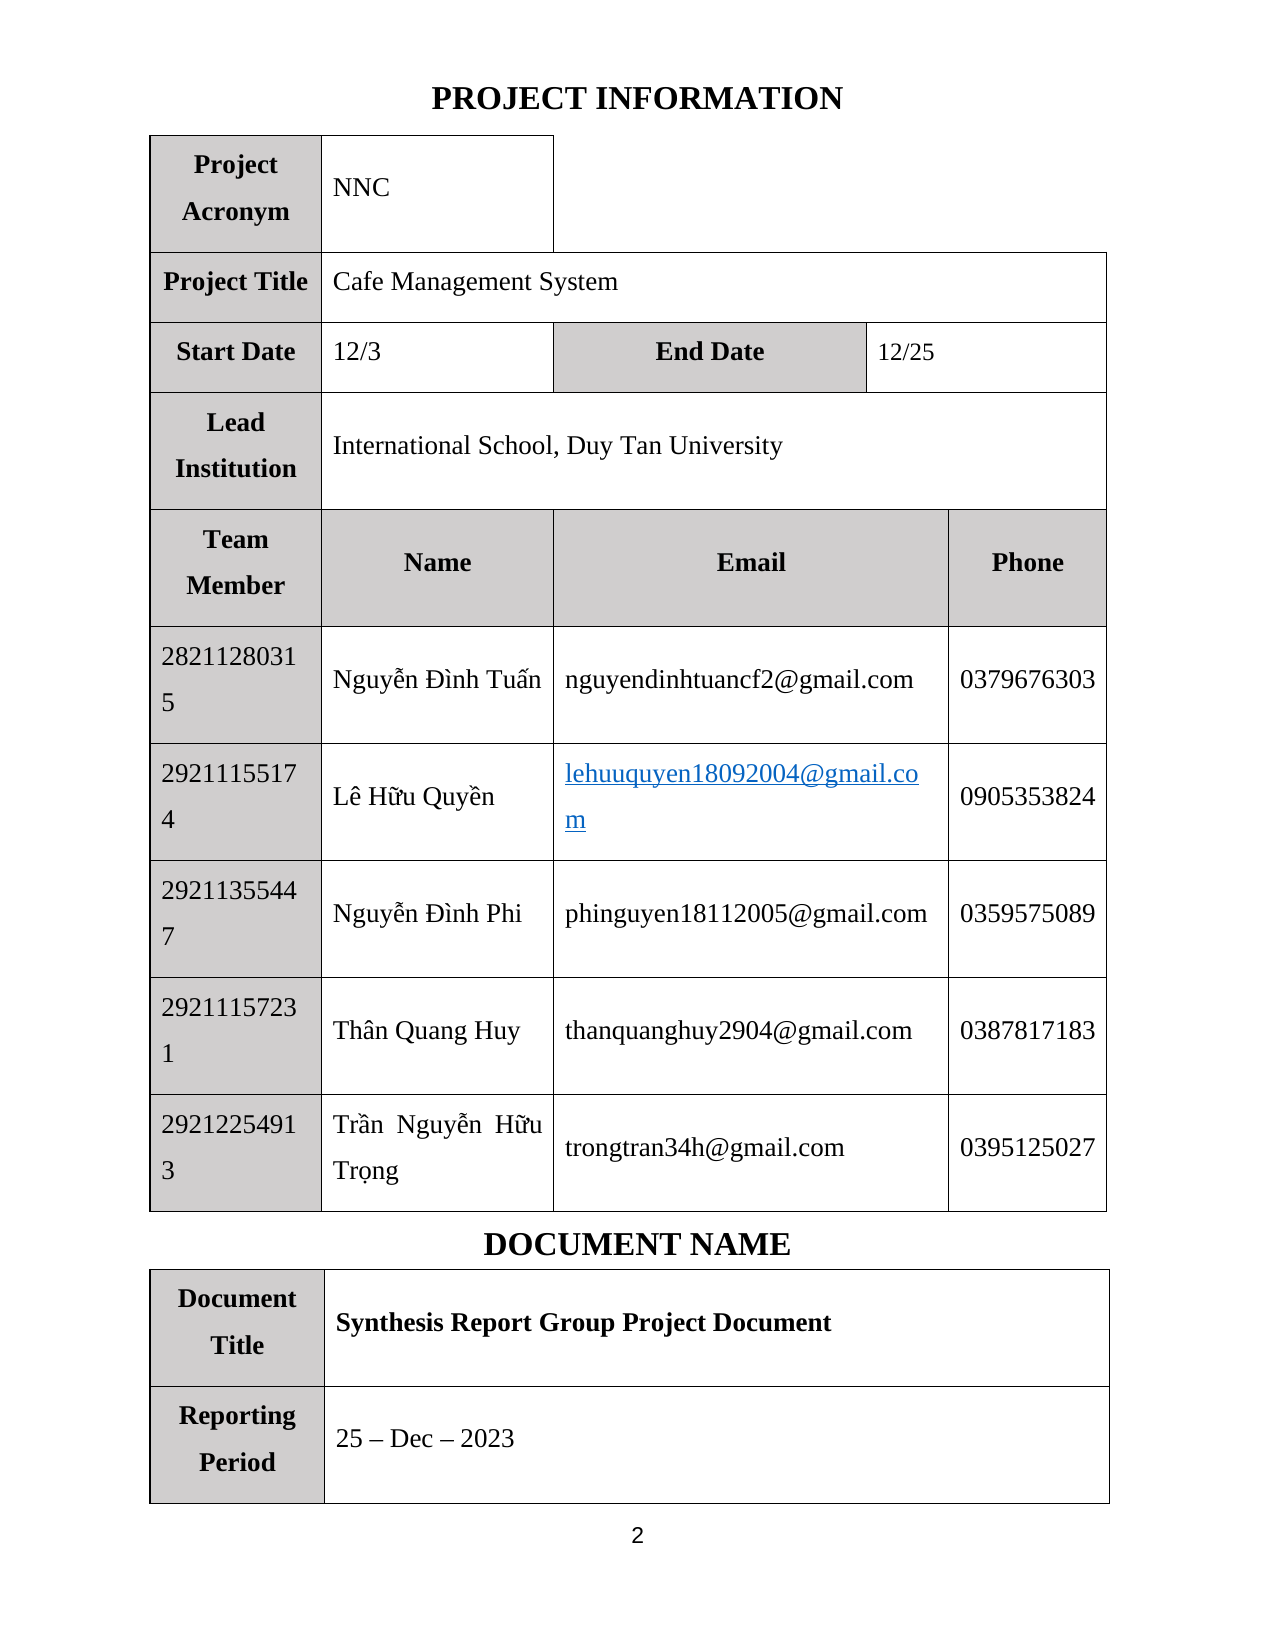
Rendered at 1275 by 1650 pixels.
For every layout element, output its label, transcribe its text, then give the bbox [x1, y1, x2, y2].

text DOCUMENT NAME [150, 1225, 1125, 1263]
table_cell Email [554, 510, 948, 626]
table_cell End Date [554, 323, 866, 392]
table_cell lehuuquyen18092004@gmail.com [554, 744, 948, 860]
table_cell Project Title [151, 253, 321, 322]
table_cell Reporting Period [151, 1387, 324, 1503]
table_header Document Title [151, 1270, 324, 1386]
table_cell Start Date [151, 323, 321, 392]
table_cell nguyendinhtuancf2@gmail.com [554, 627, 948, 743]
table_cell 0379676303 [949, 627, 1106, 743]
table_cell Thân Quang Huy [322, 978, 553, 1094]
table_cell 25 – Dec – 2023 [325, 1387, 1109, 1503]
table_cell 29212254913 [151, 1095, 321, 1211]
table_cell 0395125027 [949, 1095, 1106, 1211]
table_cell Lead Institution [151, 393, 321, 509]
table_cell 29211155174 [151, 744, 321, 860]
table_header Project Acronym [151, 136, 321, 252]
table_cell 0905353824 [949, 744, 1106, 860]
table_cell Lê Hữu Quyền [322, 744, 553, 860]
table_cell Name [322, 510, 553, 626]
table_cell International School, Duy Tan University [322, 393, 1106, 509]
table_cell Trần Nguyễn Hữu Trọng [322, 1095, 553, 1211]
table_cell 12/25 [867, 323, 1106, 392]
table_cell 29211355447 [151, 861, 321, 977]
table_header Synthesis Report Group Project Document [325, 1270, 1109, 1386]
table_cell 29211157231 [151, 978, 321, 1094]
text PROJECT INFORMATION [150, 78, 1125, 116]
table_cell trongtran34h@gmail.com [554, 1095, 948, 1211]
table_cell Cafe Management System [322, 253, 1106, 322]
table_cell 12/3 [322, 323, 553, 392]
table_cell Phone [949, 510, 1106, 626]
table_cell thanquanghuy2904@gmail.com [554, 978, 948, 1094]
table_cell Nguyễn Đình Tuấn [322, 627, 553, 743]
table_cell phinguyen18112005@gmail.com [554, 861, 948, 977]
table_cell Team Member [151, 510, 321, 626]
table_header NNC [322, 136, 553, 252]
table_cell 0387817183 [949, 978, 1106, 1094]
table_cell 28211280315 [151, 627, 321, 743]
table_cell 0359575089 [949, 861, 1106, 977]
table_cell Nguyễn Đình Phi [322, 861, 553, 977]
